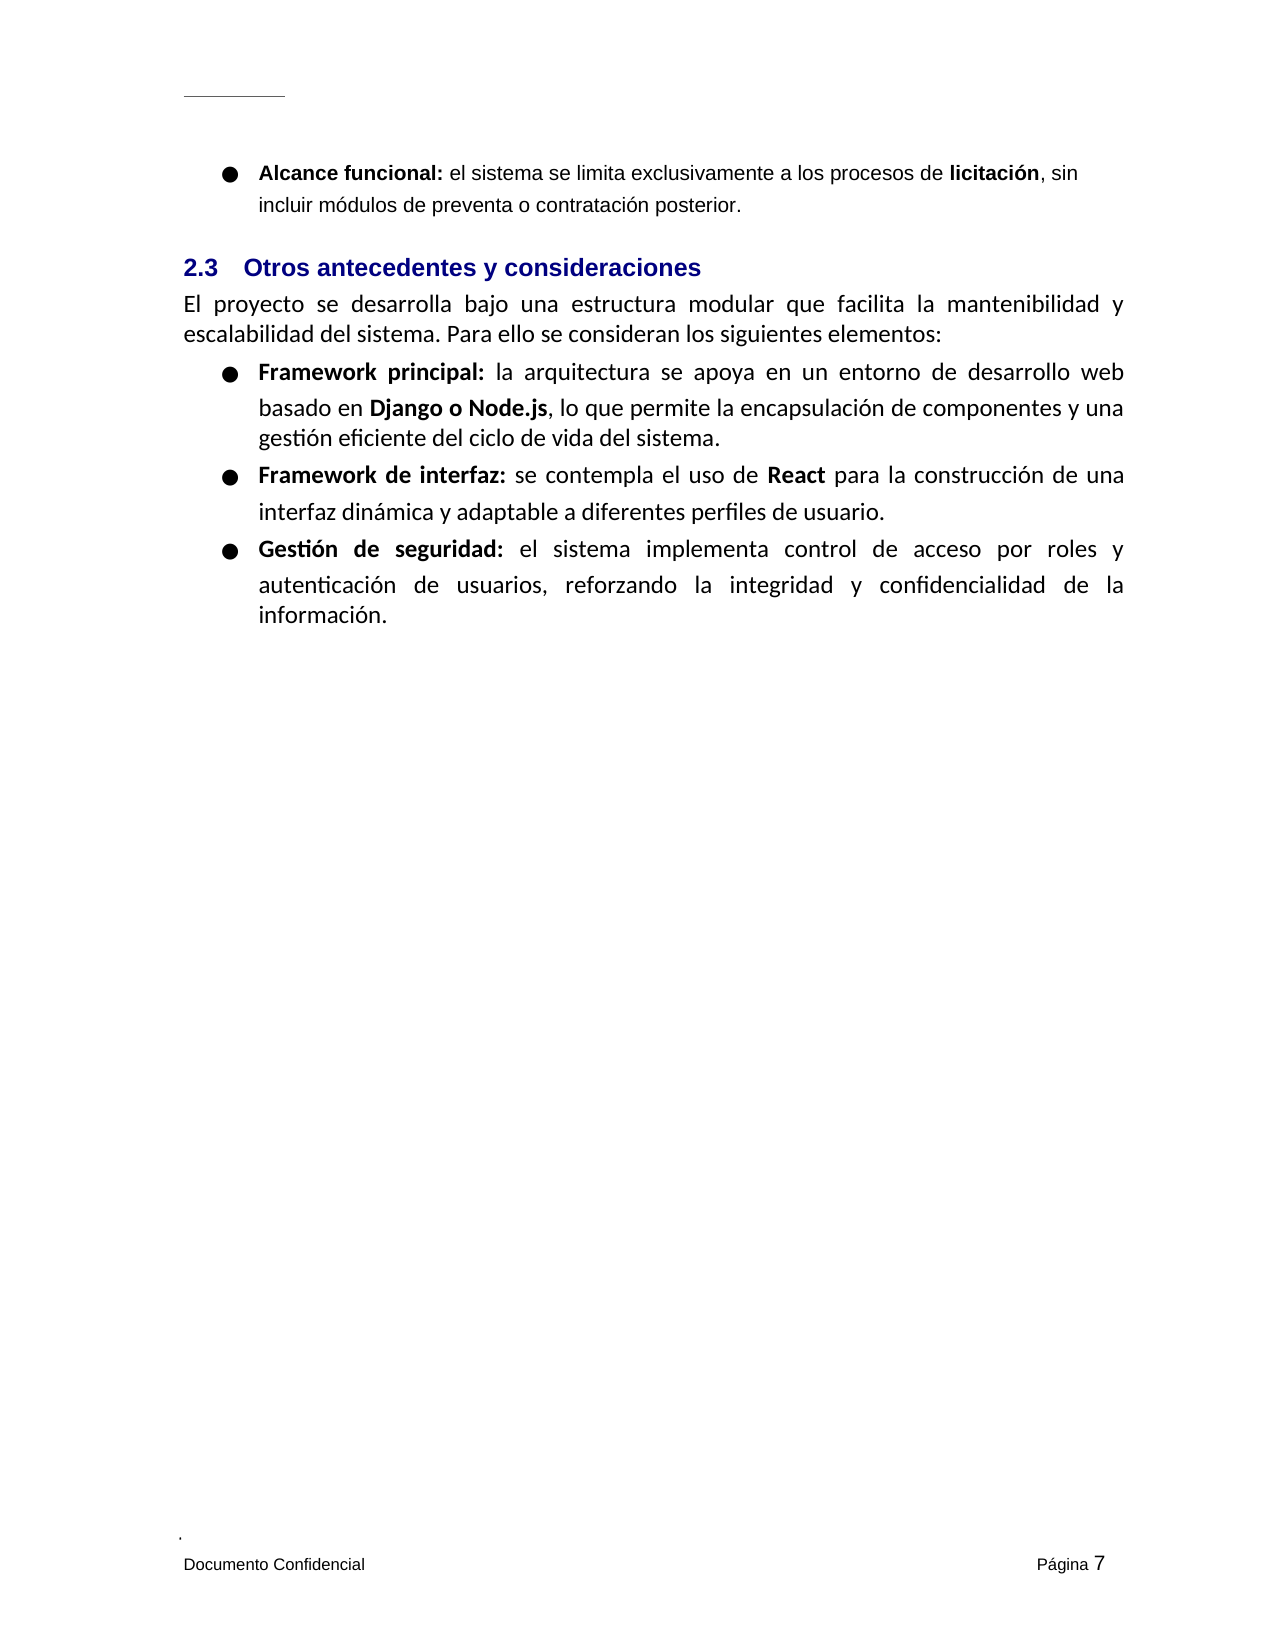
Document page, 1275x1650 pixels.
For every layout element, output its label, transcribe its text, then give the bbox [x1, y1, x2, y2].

list Framework principal: la arquitectura se apoya en un entorno de desarrollo web basado en Django o Node.js, lo que permite la encapsulación de componentes y una gestión eficiente del ciclo de vida del sistema. [221, 349, 1125, 453]
list Framework de interfaz: se contempla el uso de React para la construcción de una interfaz dinámica y adaptable a diferentes perfiles de usuario. [221, 453, 1125, 526]
text El proyecto se desarrolla bajo una estructura modular que facilita la mantenibilidad y escalabilidad del sistema. Para ello se consideran los siguientes elementos: [183, 288, 1125, 349]
list Otros antecedentes y consideraciones [183, 253, 1125, 282]
list Alcance funcional: el sistema se limita exclusivamente a los procesos de licitación, sin incluir módulos de preventa o contratación posterior. [221, 150, 1125, 217]
list Gestión de seguridad: el sistema implementa control de acceso por roles y autenticación de usuarios, reforzando la integridad y confidencialidad de la información. [221, 526, 1125, 630]
